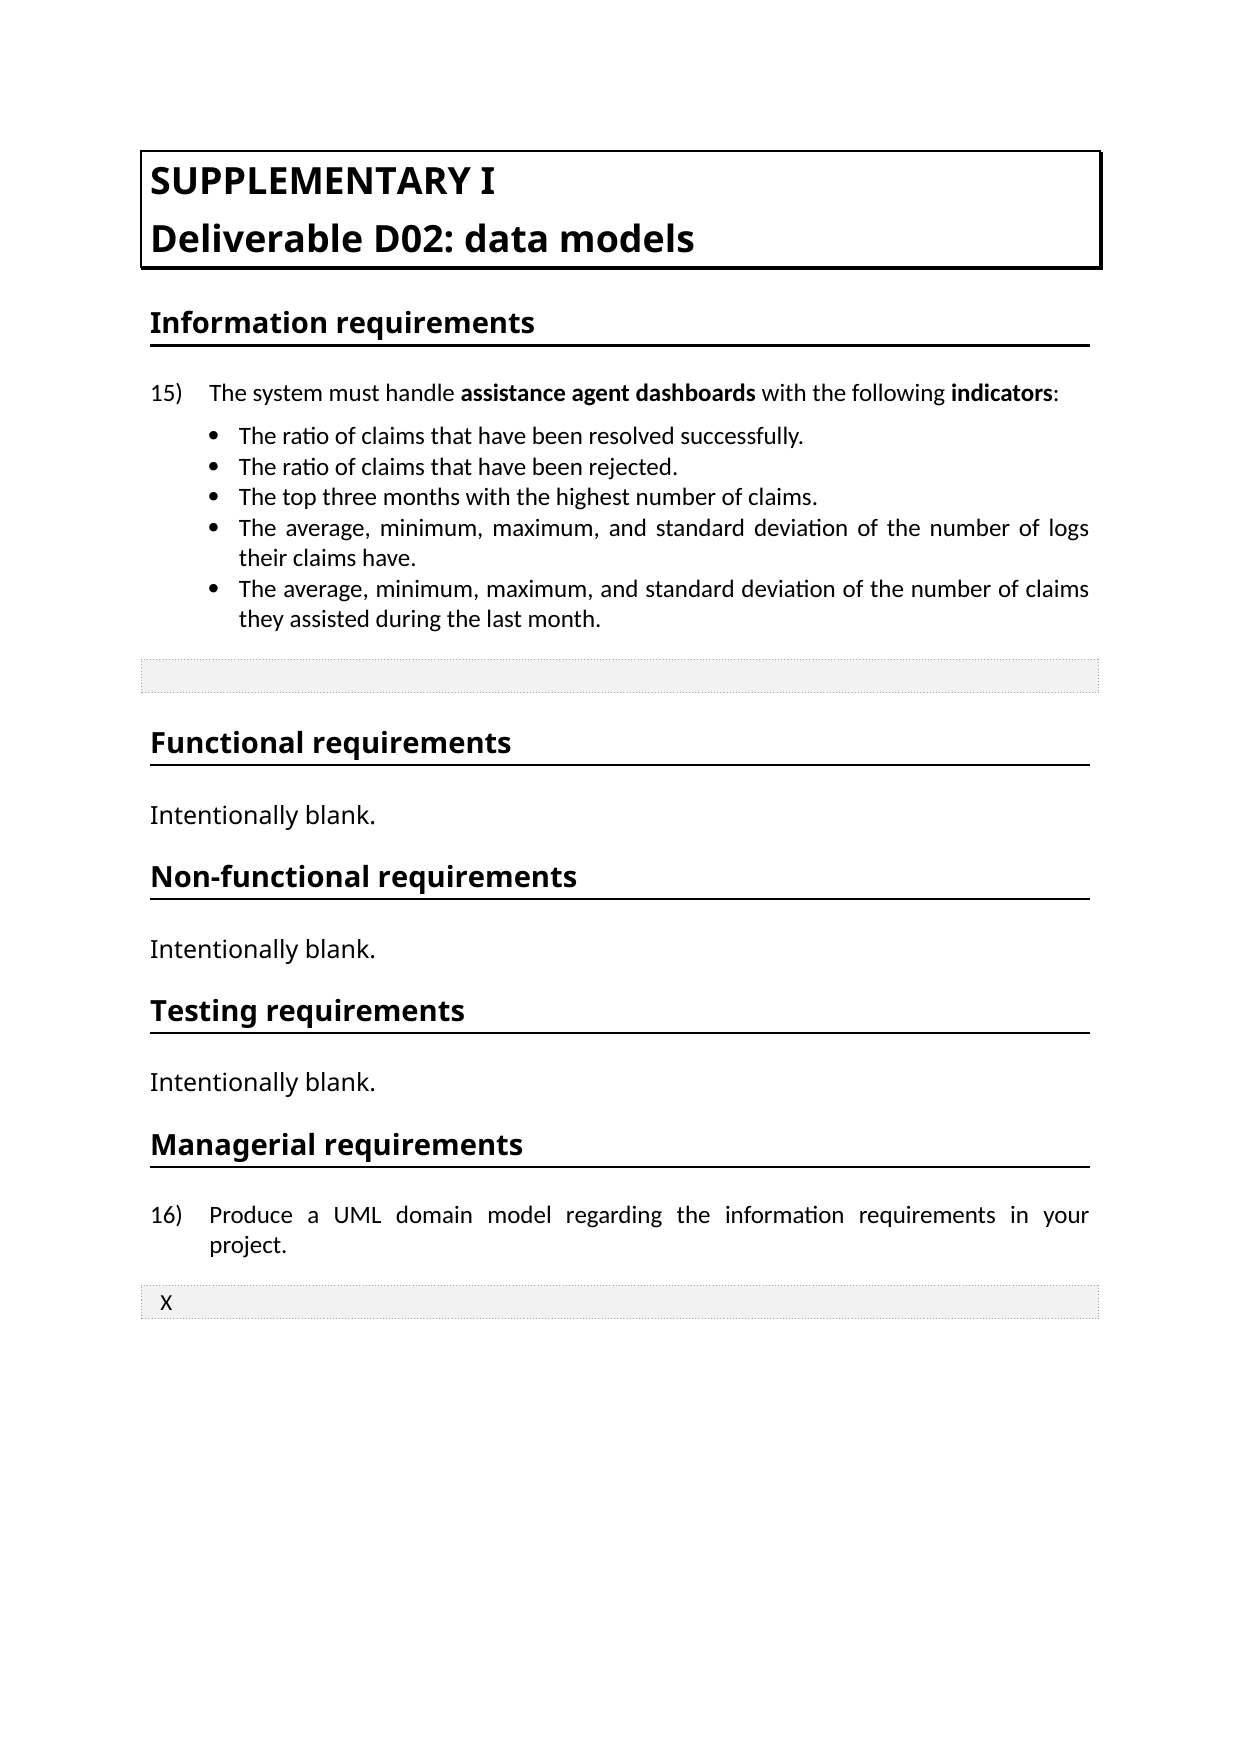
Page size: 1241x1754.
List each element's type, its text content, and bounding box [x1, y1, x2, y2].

subtitle Information requirements [150, 303, 1090, 344]
subtitle Managerial requirements [150, 1124, 1090, 1166]
text The average, minimum, maximum, and standard deviation of the number of claims they assisted during the last month. [209, 573, 1090, 634]
text Intentionally blank. [150, 1065, 1090, 1099]
text The top three months with the highest number of claims. [209, 482, 1090, 512]
subtitle Non-functional requirements [150, 856, 1090, 898]
text Intentionally blank. [150, 931, 1090, 965]
subtitle Functional requirements [150, 723, 1090, 764]
text The average, minimum, maximum, and standard deviation of the number of logs their claims have. [209, 512, 1090, 573]
subtitle Testing requirements [150, 990, 1090, 1032]
text The ratio of claims that have been resolved successfully. [209, 421, 1090, 451]
text Produce a UML domain model regarding the information requirements in your project. [150, 1199, 1090, 1260]
subtitle SUPPLEMENTARY I Deliverable D02: data models [142, 152, 1099, 266]
text The system must handle assistance agent dashboards with the following indicators: [150, 377, 1090, 408]
text The ratio of claims that have been rejected. [209, 451, 1090, 482]
text Intentionally blank. [150, 797, 1090, 831]
